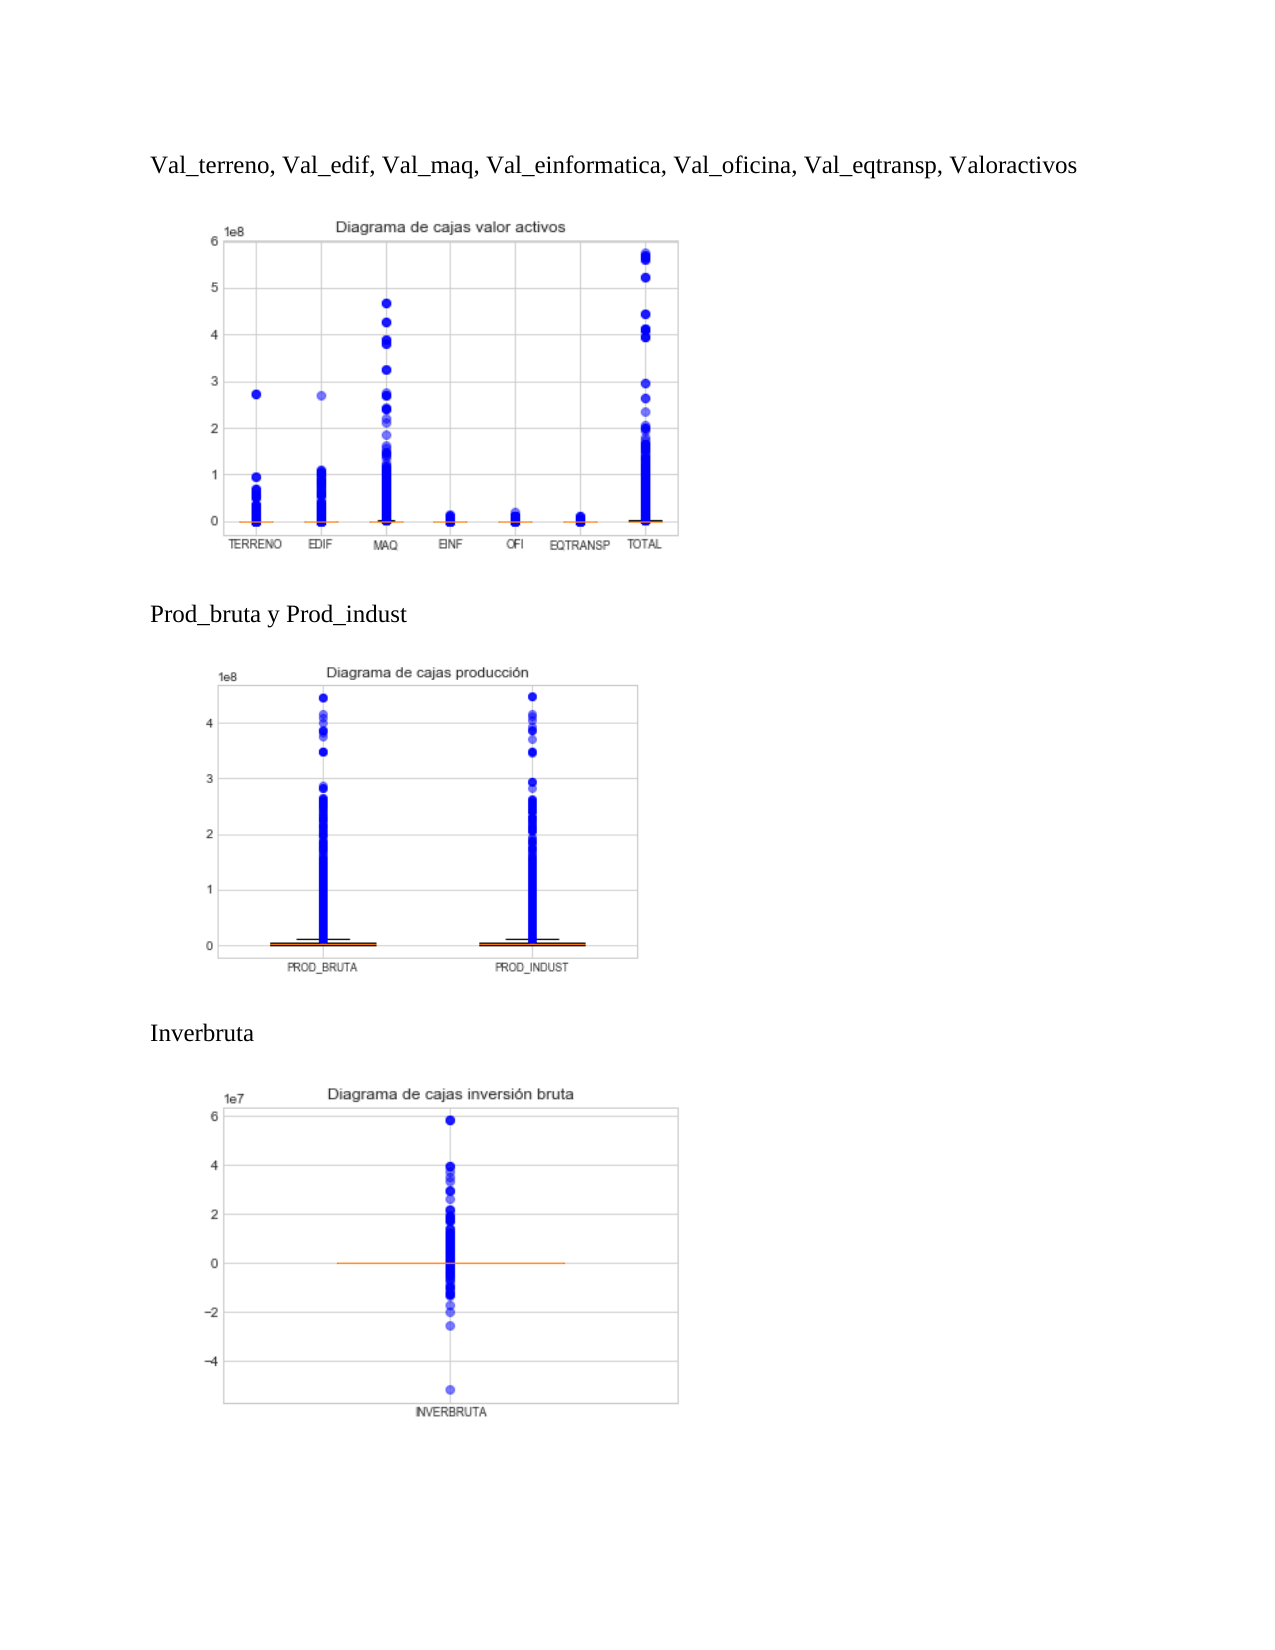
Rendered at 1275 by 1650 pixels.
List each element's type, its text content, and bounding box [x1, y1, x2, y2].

text Inverbruta [150, 1018, 1125, 1046]
picture [150, 1060, 736, 1452]
text Prod_bruta y Prod_indust [150, 599, 1125, 628]
text Val_terreno, Val_edif, Val_maq, Val_einformatica, Val_oficina, Val_eqtransp, Valoractivos [150, 150, 1125, 179]
picture [150, 642, 691, 1003]
picture [150, 193, 736, 584]
